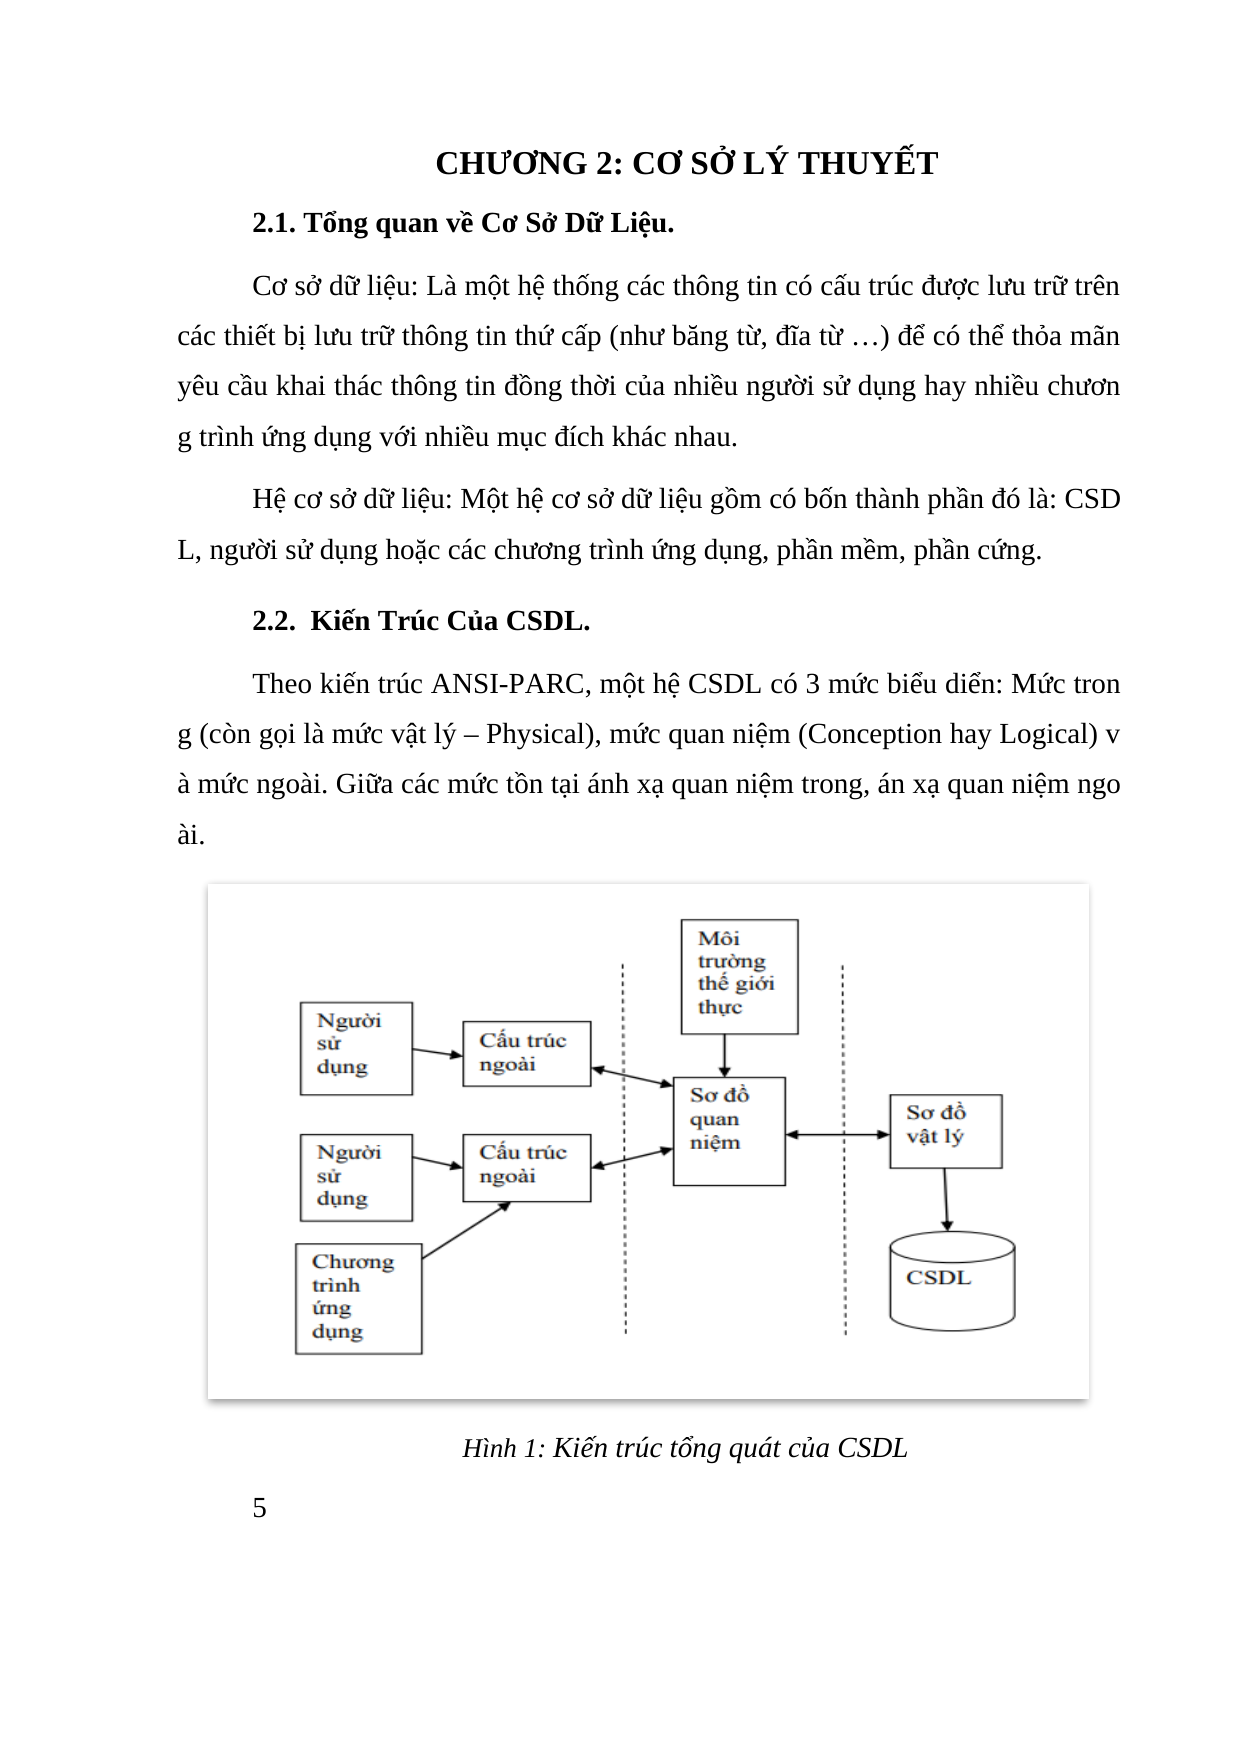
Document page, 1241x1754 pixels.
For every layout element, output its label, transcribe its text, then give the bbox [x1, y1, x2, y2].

text Theo kiến trúc ANSI-PARC, một hệ CSDL có 3 mức biểu diển: Mức trong (còn gọi là mức vật lý – Physical), mức quan niệm (Conception hay Logical) và mức ngoài. Giữa các mức tồn tại ánh xạ quan niệm trong, án xạ quan niệm ngoài. [177, 666, 1122, 850]
subtitle 2.2. Kiến Trúc Của CSDL. [177, 603, 1122, 637]
text Cơ sở dữ liệu: Là một hệ thống các thông tin có cấu trúc được lưu trữ trên các thiết bị lưu trữ thông tin thứ cấp (như băng từ, đĩa từ …) để có thể thỏa mãn yêu cầu khai thác thông tin đồng thời của nhiều người sử dụng hay nhiều chương trình ứng dụng với nhiều mục đích khác nhau. [177, 268, 1122, 452]
picture [223, 898, 1074, 1385]
subtitle 2.1. Tổng quan về Cơ Sở Dữ Liệu. [177, 205, 1122, 238]
text Hình 1: Kiến trúc tổng quát của CSDL [177, 1430, 1122, 1463]
text Hệ cơ sở dữ liệu: Một hệ cơ sở dữ liệu gồm có bốn thành phần đó là: CSDL, người sử dụng hoặc các chương trình ứng dụng, phần mềm, phần cứng. [177, 482, 1122, 565]
subtitle CHƯƠNG 2: CƠ SỞ LÝ THUYẾT [177, 143, 1122, 182]
